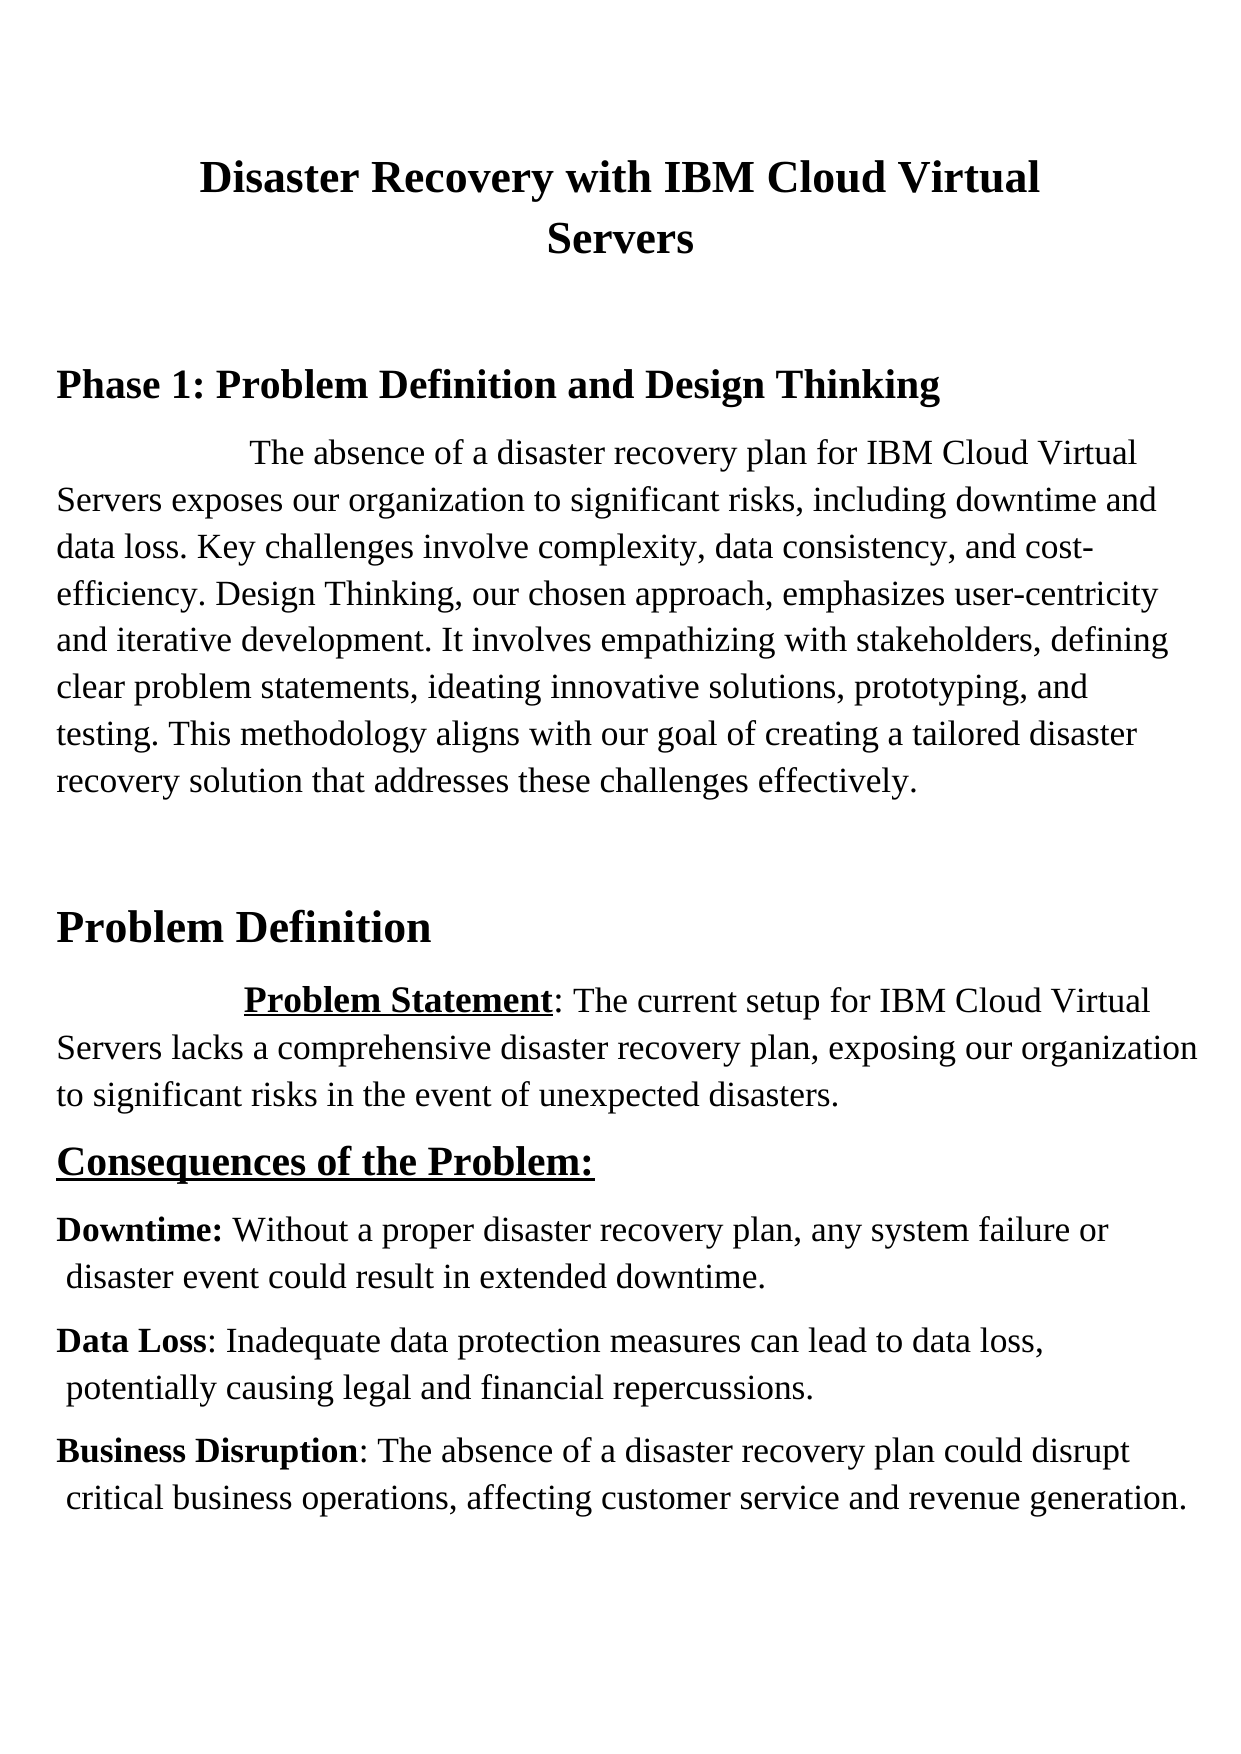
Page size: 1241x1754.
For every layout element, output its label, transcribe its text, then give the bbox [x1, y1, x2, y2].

text Data Loss: Inadequate data protection measures can lead to data loss, potentially causing legal and financial repercussions. [56, 1319, 1200, 1407]
text The absence of a disaster recovery plan for IBM Cloud Virtual Servers exposes our organization to significant risks, including downtime and data loss. Key challenges involve complexity, data consistency, and cost-efficiency. Design Thinking, our chosen approach, emphasizes user-centricity and iterative development. It involves empathizing with stakeholders, defining clear problem statements, ideating innovative solutions, prototyping, and testing. This methodology aligns with our goal of creating a tailored disaster recovery solution that addresses these challenges effectively. [0, 431, 1200, 800]
text Disaster Recovery with IBM Cloud Virtual Servers [150, 150, 1090, 263]
text Problem Statement: The current setup for IBM Cloud Virtual Servers lacks a comprehensive disaster recovery plan, exposing our organization to significant risks in the event of unexpected disasters. [56, 977, 1200, 1114]
text Consequences of the Problem: [56, 1137, 1200, 1185]
text Downtime: Without a proper disaster recovery plan, any system failure or disaster event could result in extended downtime. [56, 1209, 1200, 1296]
text Problem Definition [56, 900, 1200, 953]
text Business Disruption: The absence of a disaster recovery plan could disrupt critical business operations, affecting customer service and revenue generation. [56, 1429, 1200, 1517]
text Phase 1: Problem Definition and Design Thinking [56, 359, 1090, 407]
